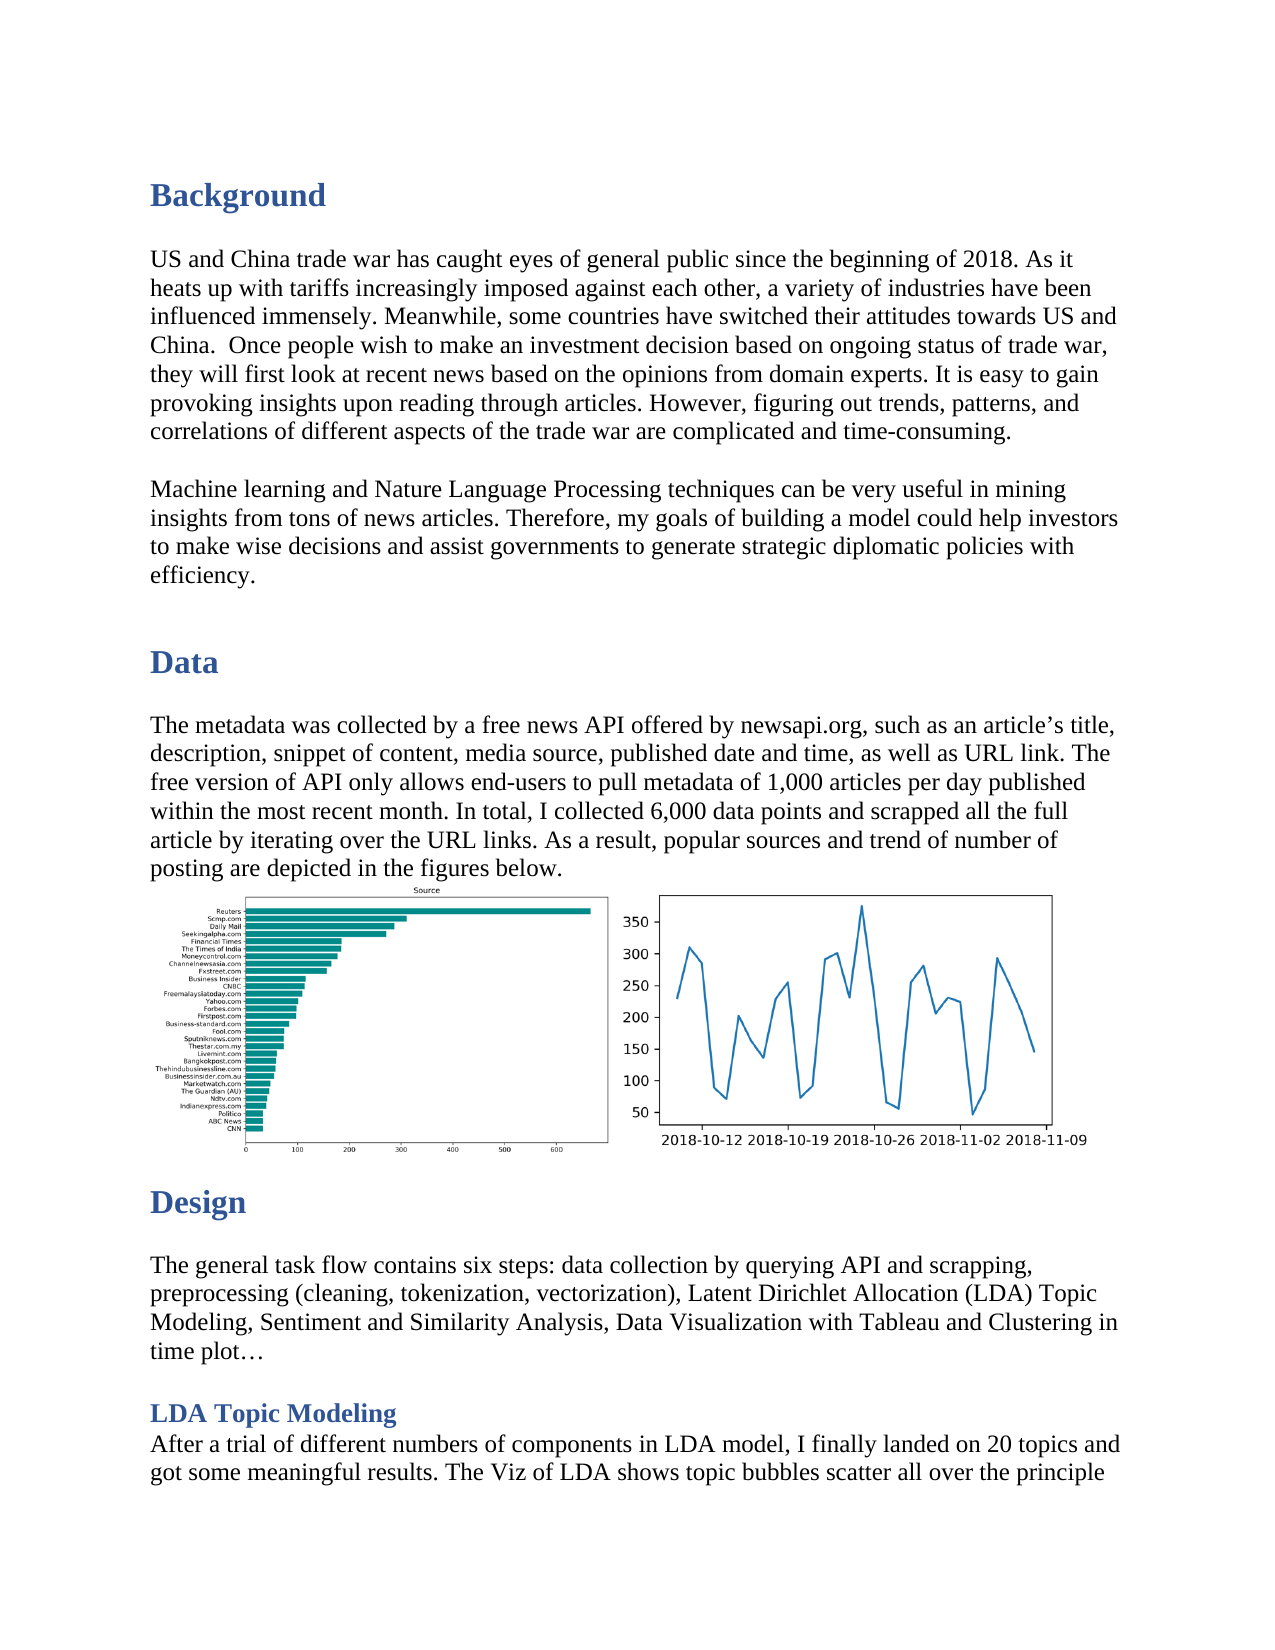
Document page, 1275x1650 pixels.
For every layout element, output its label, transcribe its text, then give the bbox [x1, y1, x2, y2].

subtitle Design [150, 1183, 1125, 1221]
text The metadata was collected by a free news API offered by newsapi.org, such as an article’s title, description, snippet of content, media source, published date and time, as well as URL link. The free version of API only allows end-users to pull metadata of 1,000 articles per day published within the most recent month. In total, I collected 6,000 data points and scrapped all the full article by iterating over the URL links. As a result, popular sources and trend of number of posting are depicted in the figures below. [150, 710, 1125, 882]
picture [150, 882, 1097, 1158]
text The general task flow contains six steps: data collection by querying API and scrapping, preprocessing (cleaning, tokenization, vectorization), Latent Dirichlet Allocation (LDA) Topic Modeling, Sentiment and Similarity Analysis, Data Visualization with Tableau and Clustering in time plot… [150, 1250, 1125, 1365]
subtitle LDA Topic Modeling [150, 1398, 1125, 1429]
subtitle Data [150, 643, 1125, 681]
text US and China trade war has caught eyes of general public since the beginning of 2018. As it heats up with tariffs increasingly imposed against each other, a variety of industries have been influenced immensely. Meanwhile, some countries have switched their attitudes towards US and China. Once people wish to make an investment decision based on ongoing status of trade war, they will first look at recent news based on the opinions from domain experts. It is easy to gain provoking insights upon reading through articles. However, figuring out trends, patterns, and correlations of different aspects of the trade war are complicated and time-consuming. [150, 244, 1125, 445]
text Machine learning and Nature Language Processing techniques can be very useful in mining insights from tons of news articles. Therefore, my goals of building a model could help investors to make wise decisions and assist governments to generate strategic diplomatic policies with efficiency. [150, 474, 1125, 589]
subtitle Background [150, 175, 1125, 213]
